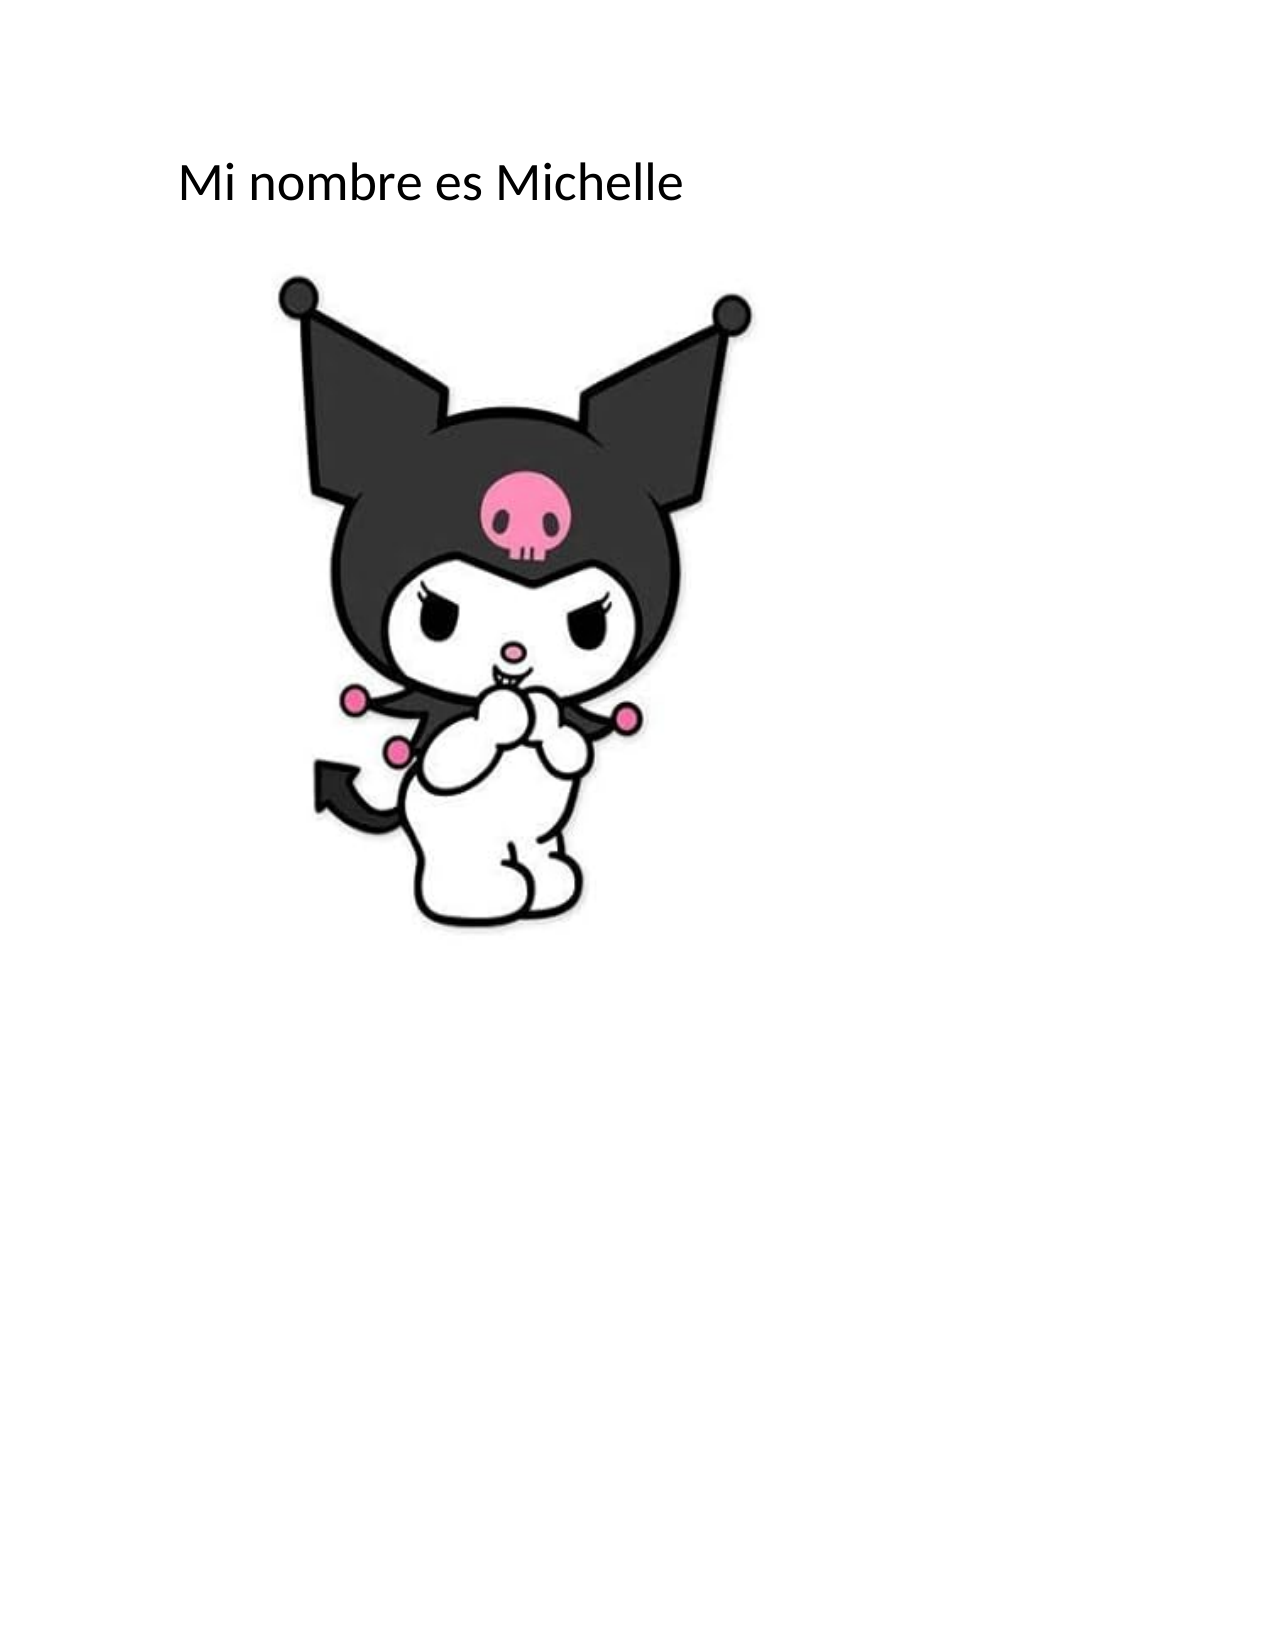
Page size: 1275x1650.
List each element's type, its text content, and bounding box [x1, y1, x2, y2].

picture [177, 235, 854, 969]
text Mi nombre es Michelle [177, 148, 1098, 214]
